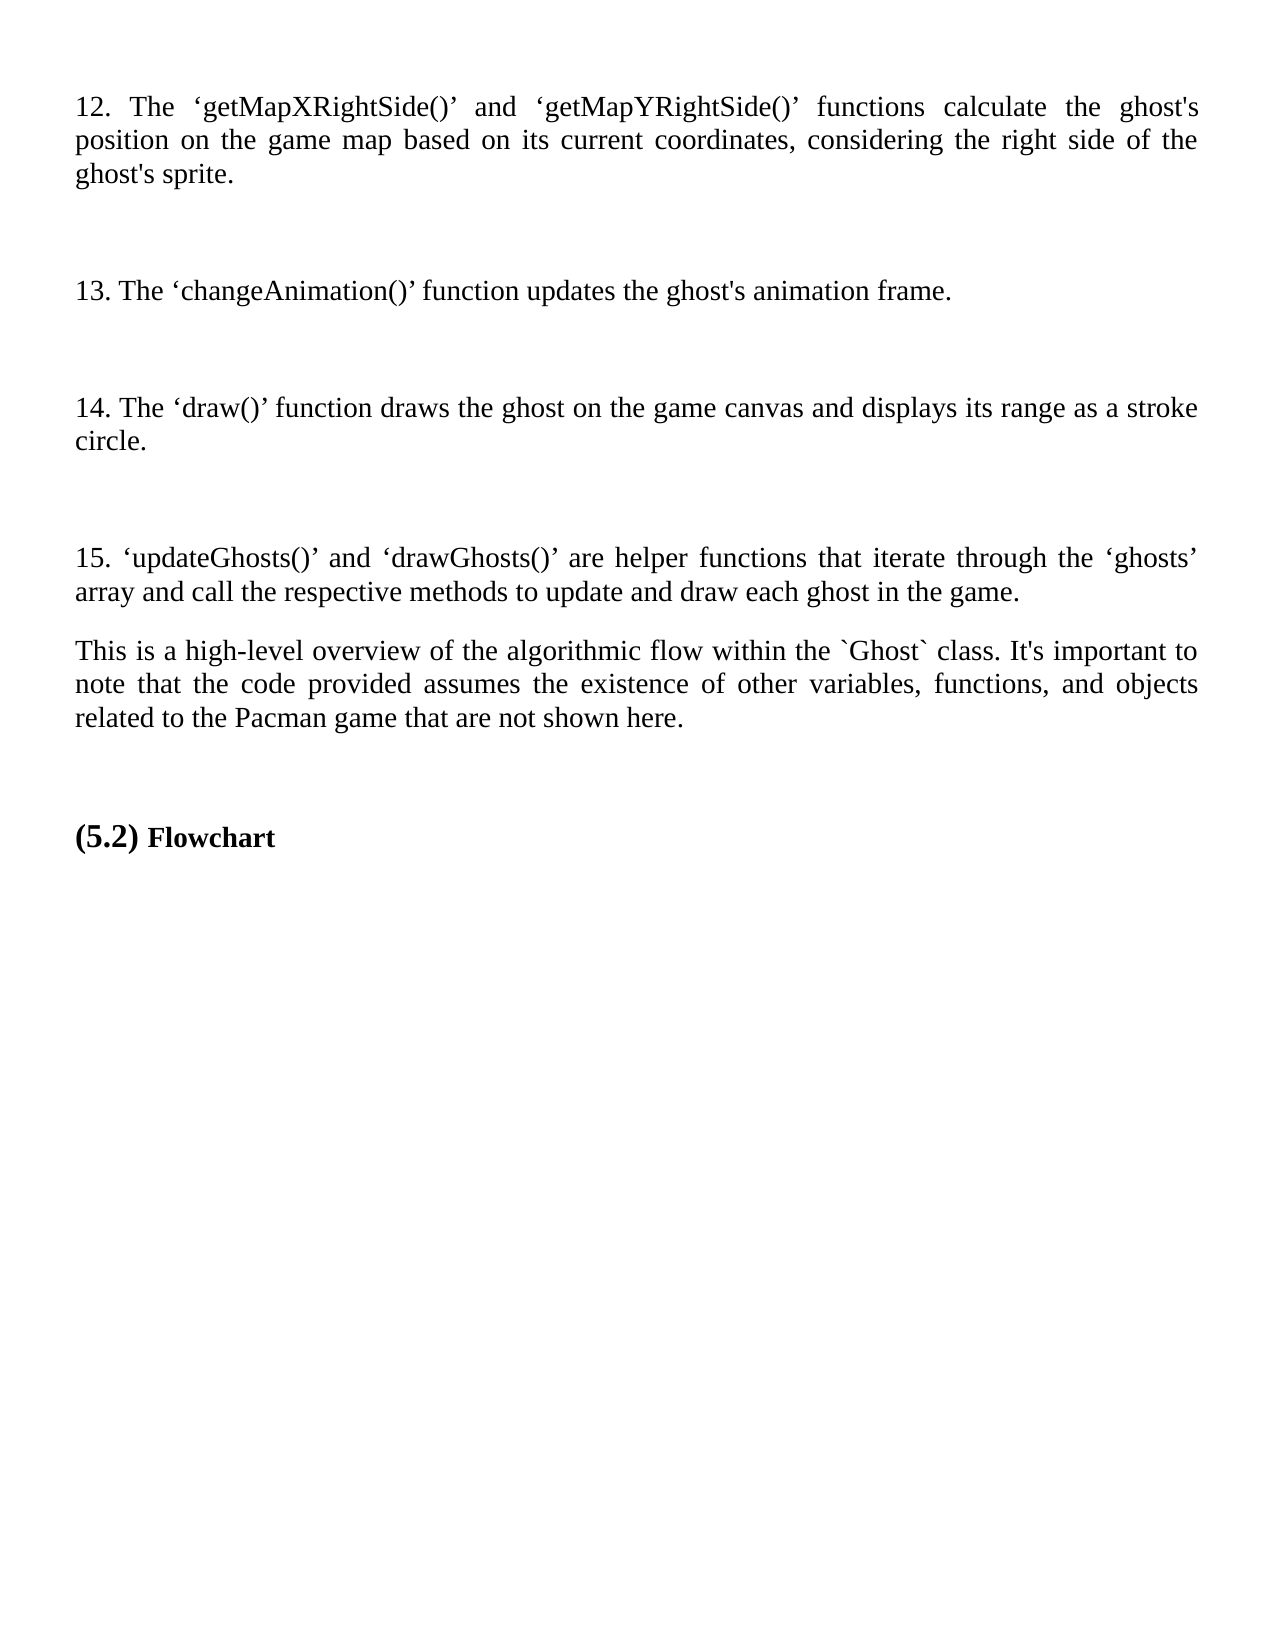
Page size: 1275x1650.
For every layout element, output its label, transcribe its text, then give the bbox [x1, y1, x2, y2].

text 15. ‘updateGhosts()’ and ‘drawGhosts()’ are helper functions that iterate through the ‘ghosts’ array and call the respective methods to update and draw each ghost in the game. [75, 541, 1200, 608]
text 13. The ‘changeAnimation()’ function updates the ghost's animation frame. [75, 273, 1200, 306]
text (5.2) Flowchart [75, 817, 1200, 855]
text 14. The ‘draw()’ function draws the ghost on the game canvas and displays its range as a stroke circle. [75, 390, 1200, 457]
text 12. The ‘getMapXRightSide()’ and ‘getMapYRightSide()’ functions calculate the ghost's position on the game map based on its current coordinates, considering the right side of the ghost's sprite. [75, 89, 1200, 189]
text This is a high-level overview of the algorithmic flow within the `Ghost` class. It's important to note that the code provided assumes the existence of other variables, functions, and objects related to the Pacman game that are not shown here. [75, 633, 1200, 733]
